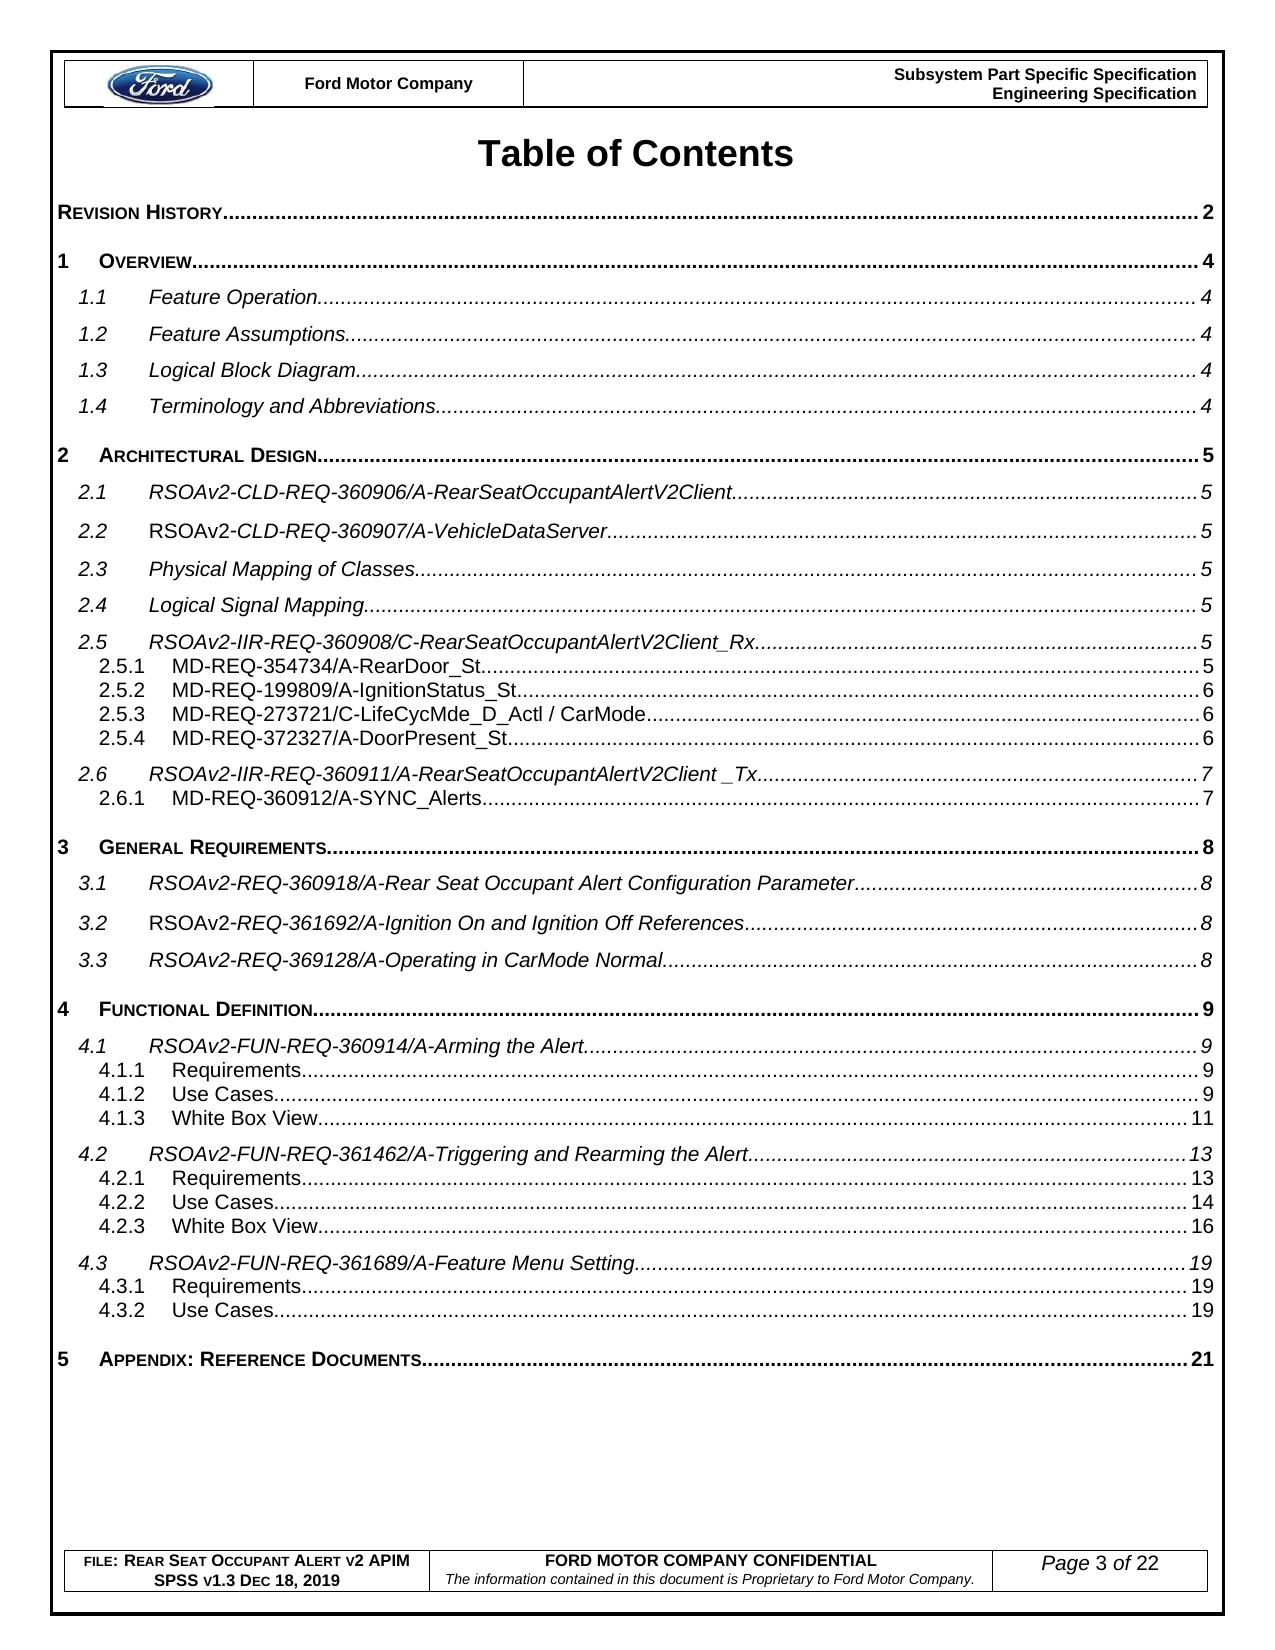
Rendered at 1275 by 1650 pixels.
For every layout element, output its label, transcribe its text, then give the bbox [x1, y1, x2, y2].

text 2.6.1 MD-REQ-360912/A-SYNC_Alerts 7 [99, 786, 1215, 810]
text 2.5 RSOAv2-IIR-REQ-360908/C-RearSeatOccupantAlertV2Client_Rx 5 [78, 629, 1215, 653]
text Table of Contents [57, 131, 1215, 174]
text 4.3 RSOAv2-FUN-REQ-361689/A-Feature Menu Setting 19 [78, 1250, 1215, 1274]
text 2.2 RSOAv2-CLD-REQ-360907/A-VehicleDataServer 5 [78, 516, 1215, 544]
text 2.1 RSOAv2-CLD-REQ-360906/A-RearSeatOccupantAlertV2Client 5 [78, 480, 1215, 504]
text 5 Appendix: Reference Documents 21 [57, 1347, 1215, 1371]
text 3.2 RSOAv2-REQ-361692/A-Ignition On and Ignition Off References 8 [78, 908, 1215, 936]
text 4.1 RSOAv2-FUN-REQ-360914/A-Arming the Alert 9 [78, 1034, 1215, 1058]
text 4.1.1 Requirements 9 [99, 1058, 1215, 1082]
text 2.5.3 MD-REQ-273721/C-LifeCycMde_D_Actl / CarMode 6 [99, 701, 1215, 725]
text 2.4 Logical Signal Mapping 5 [78, 593, 1215, 617]
text 2.3 Physical Mapping of Classes 5 [78, 557, 1215, 581]
text 4.3.2 Use Cases 19 [99, 1298, 1215, 1322]
text 2.5.2 MD-REQ-199809/A-IgnitionStatus_St 6 [99, 677, 1215, 701]
text 3.3 RSOAv2-REQ-369128/A-Operating in CarMode Normal 8 [78, 948, 1215, 972]
text 1.4 Terminology and Abbreviations 4 [78, 394, 1215, 418]
text 1 Overview 4 [57, 248, 1215, 272]
text 1.2 Feature Assumptions 4 [78, 321, 1215, 345]
text 1.3 Logical Block Diagram 4 [78, 358, 1215, 382]
text 2.5.1 MD-REQ-354734/A-RearDoor_St 5 [99, 653, 1215, 677]
text 2 Architectural Design 5 [57, 443, 1215, 467]
text 4 Functional Definition 9 [57, 997, 1215, 1021]
text 2.6 RSOAv2-IIR-REQ-360911/A-RearSeatOccupantAlertV2Client _Tx 7 [78, 762, 1215, 786]
text 4.2 RSOAv2-FUN-REQ-361462/A-Triggering and Rearming the Alert 13 [78, 1142, 1215, 1166]
picture [103, 61, 215, 107]
text 4.2.1 Requirements 13 [99, 1166, 1215, 1190]
text 4.2.3 White Box View 16 [99, 1214, 1215, 1238]
text 2.5.4 MD-REQ-372327/A-DoorPresent_St 6 [99, 725, 1215, 749]
text 4.3.1 Requirements 19 [99, 1274, 1215, 1298]
text 4.1.2 Use Cases 9 [99, 1082, 1215, 1106]
text Revision History 2 [57, 199, 1215, 223]
text 3.1 RSOAv2-REQ-360918/A-Rear Seat Occupant Alert Configuration Parameter 8 [78, 871, 1215, 895]
text 4.1.3 White Box View 11 [99, 1106, 1215, 1129]
text 3 General Requirements 8 [57, 835, 1215, 859]
text 1.1 Feature Operation 4 [78, 285, 1215, 309]
text 4.2.2 Use Cases 14 [99, 1190, 1215, 1214]
